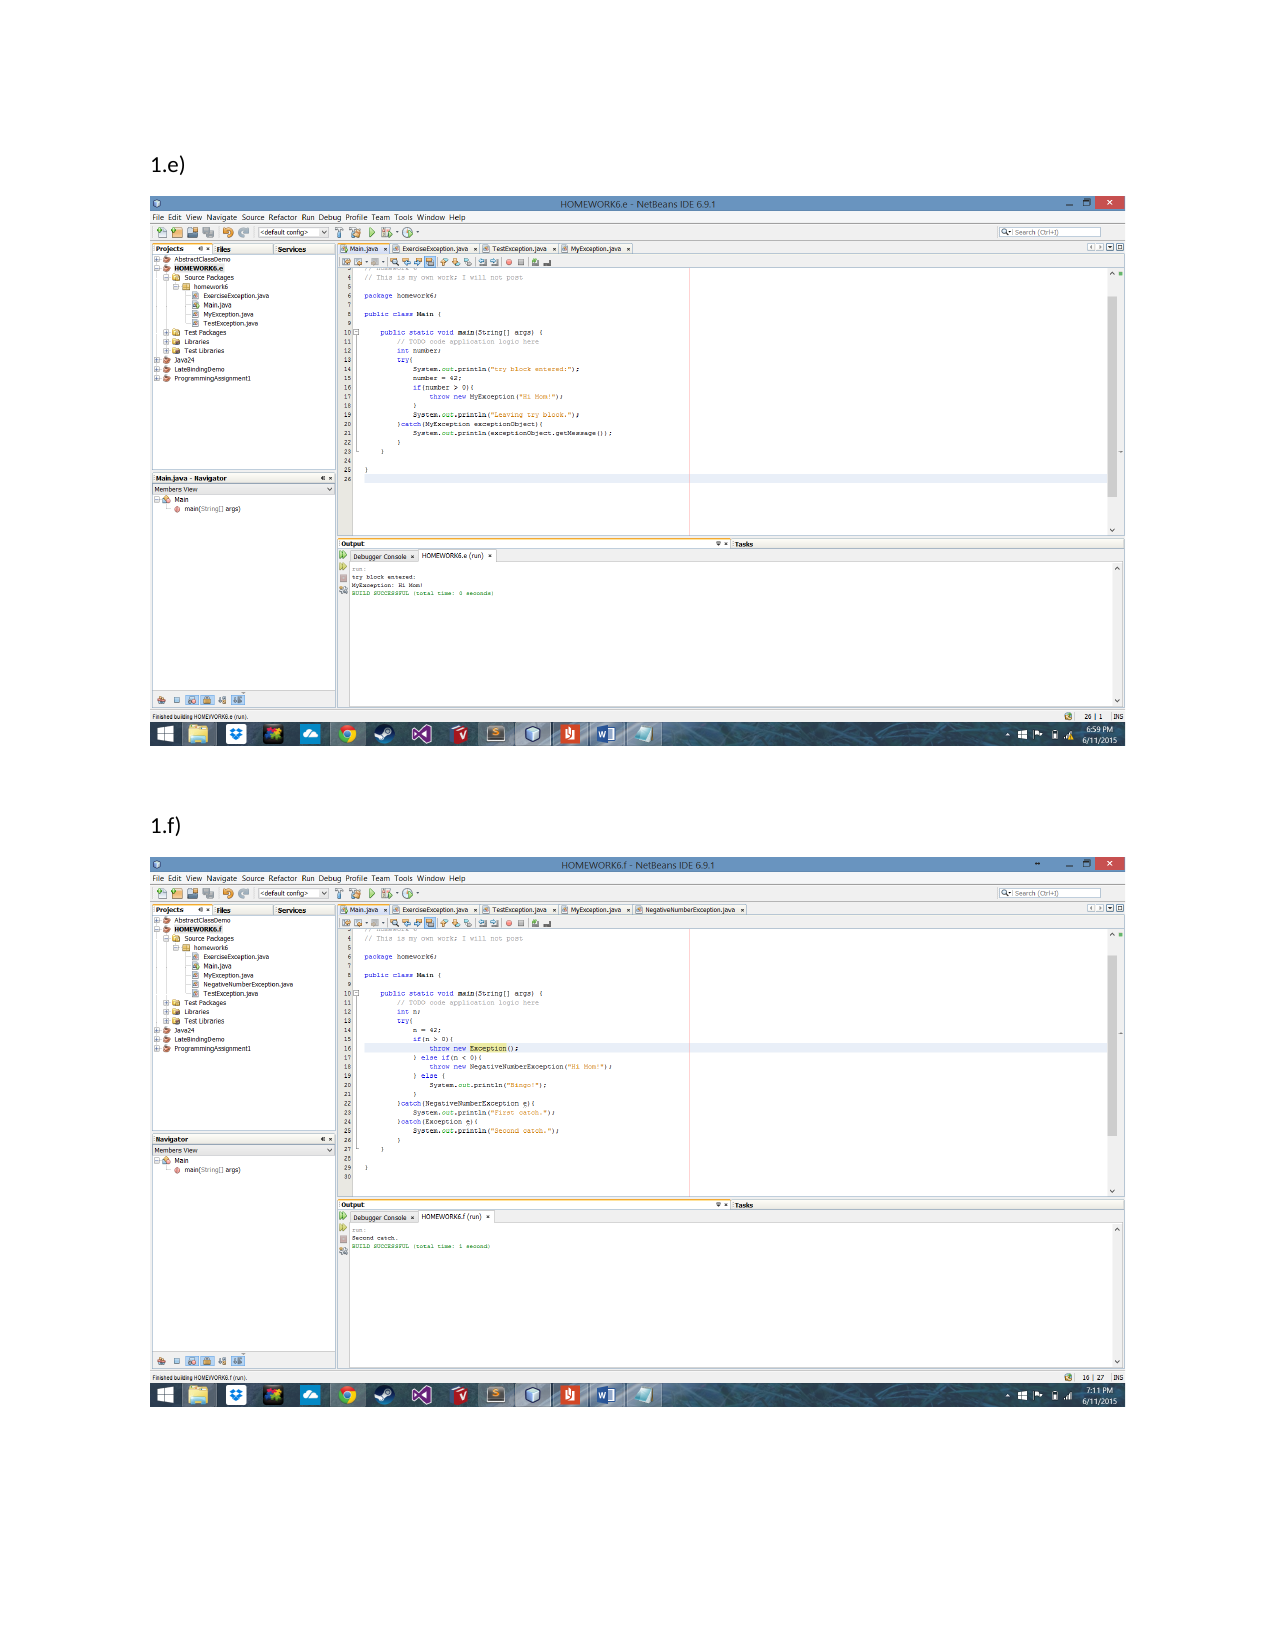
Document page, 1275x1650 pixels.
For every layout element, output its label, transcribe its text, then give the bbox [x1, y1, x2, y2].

text 1.e) [150, 150, 1125, 178]
picture [150, 857, 1125, 1407]
picture [150, 196, 1125, 746]
text 1.f) [150, 811, 1125, 839]
